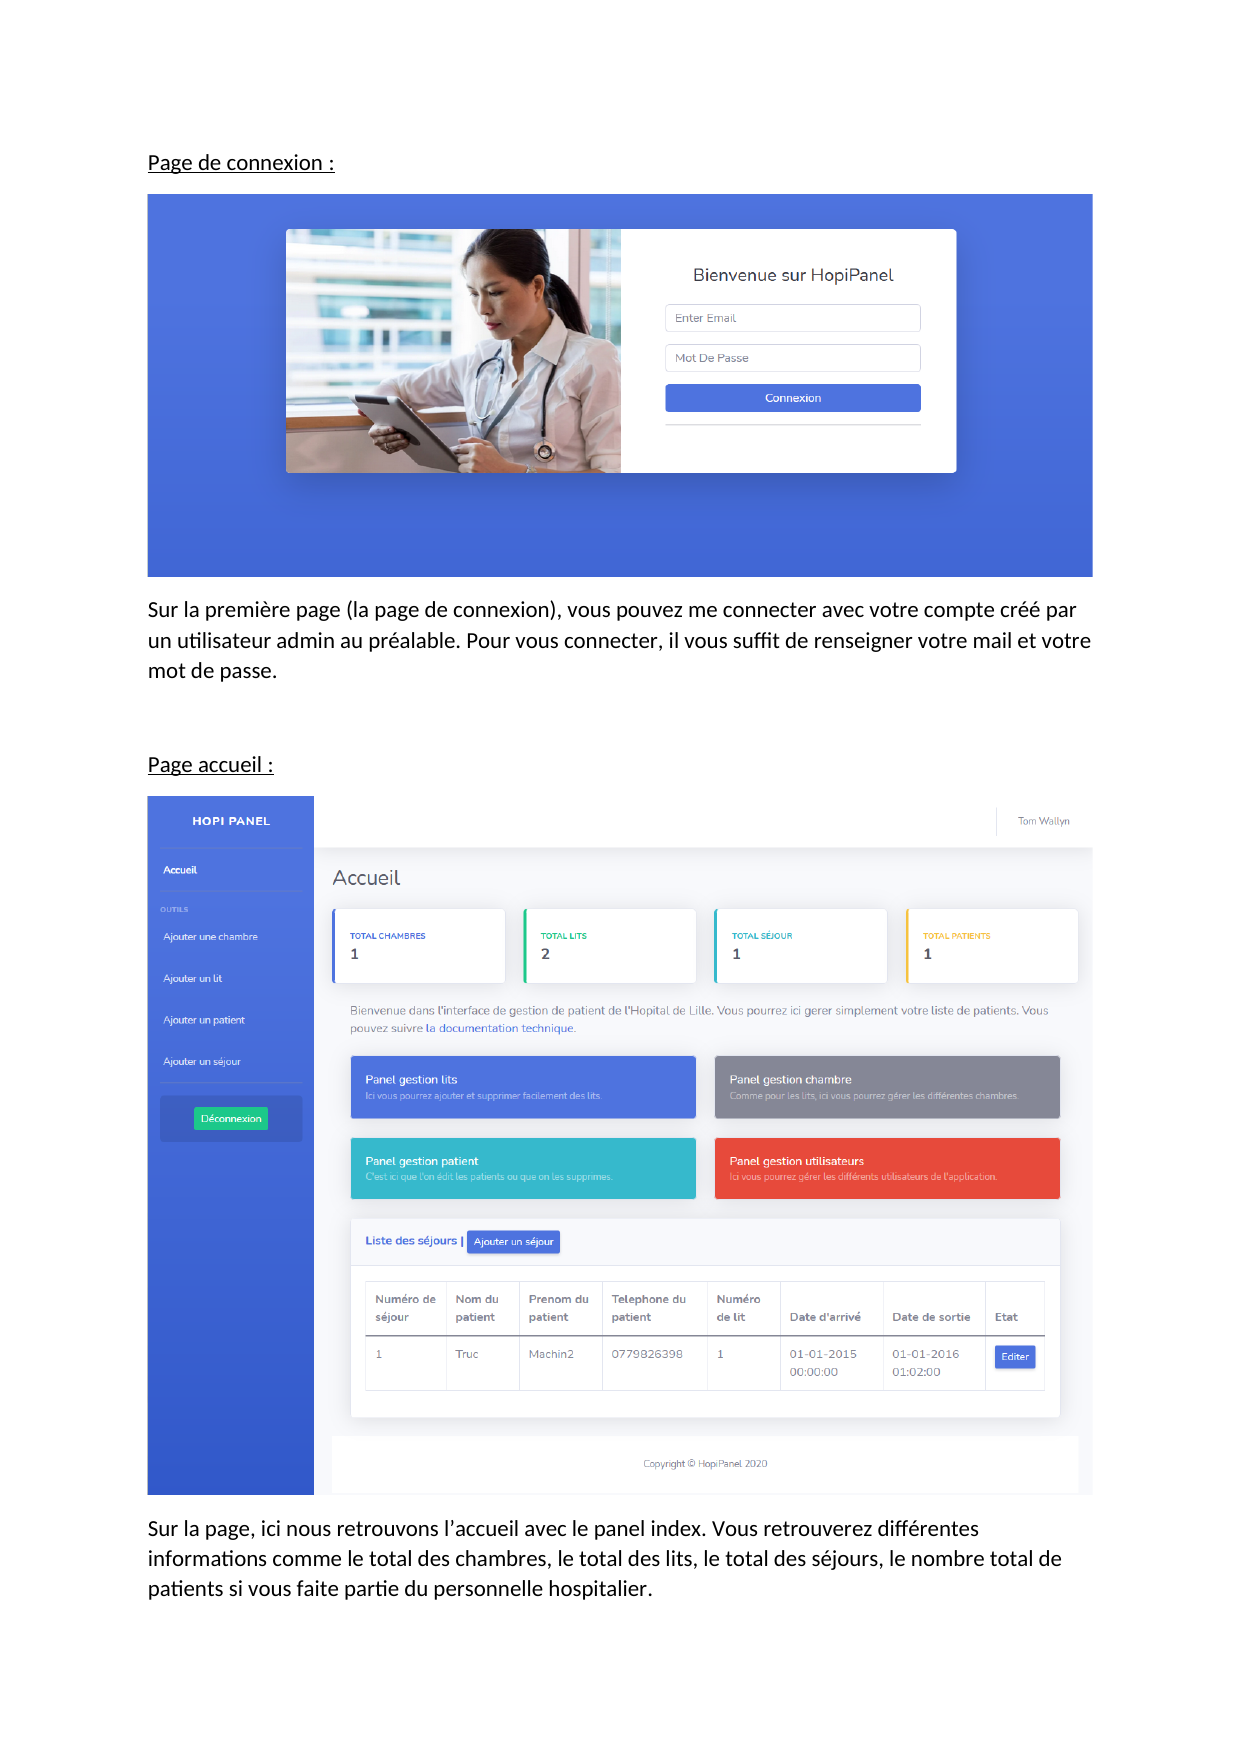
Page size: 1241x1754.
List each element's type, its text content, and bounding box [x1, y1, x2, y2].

picture [147, 194, 1093, 577]
text Page de connexion : [148, 148, 1093, 176]
text Page accueil : [148, 750, 1093, 778]
text Sur la première page (la page de connexion), vous pouvez me connecter avec votre compte créé par un utilisateur admin au préalable. Pour vous connecter, il vous suffit de renseigner votre mail et votre mot de passe. [148, 596, 1093, 684]
picture [147, 796, 1093, 1495]
text Sur la page, ici nous retrouvons l’accueil avec le panel index. Vous retrouverez différentes informations comme le total des chambres, le total des lits, le total des séjours, le nombre total de patients si vous faite partie du personnelle hospitalier. [148, 1514, 1093, 1602]
